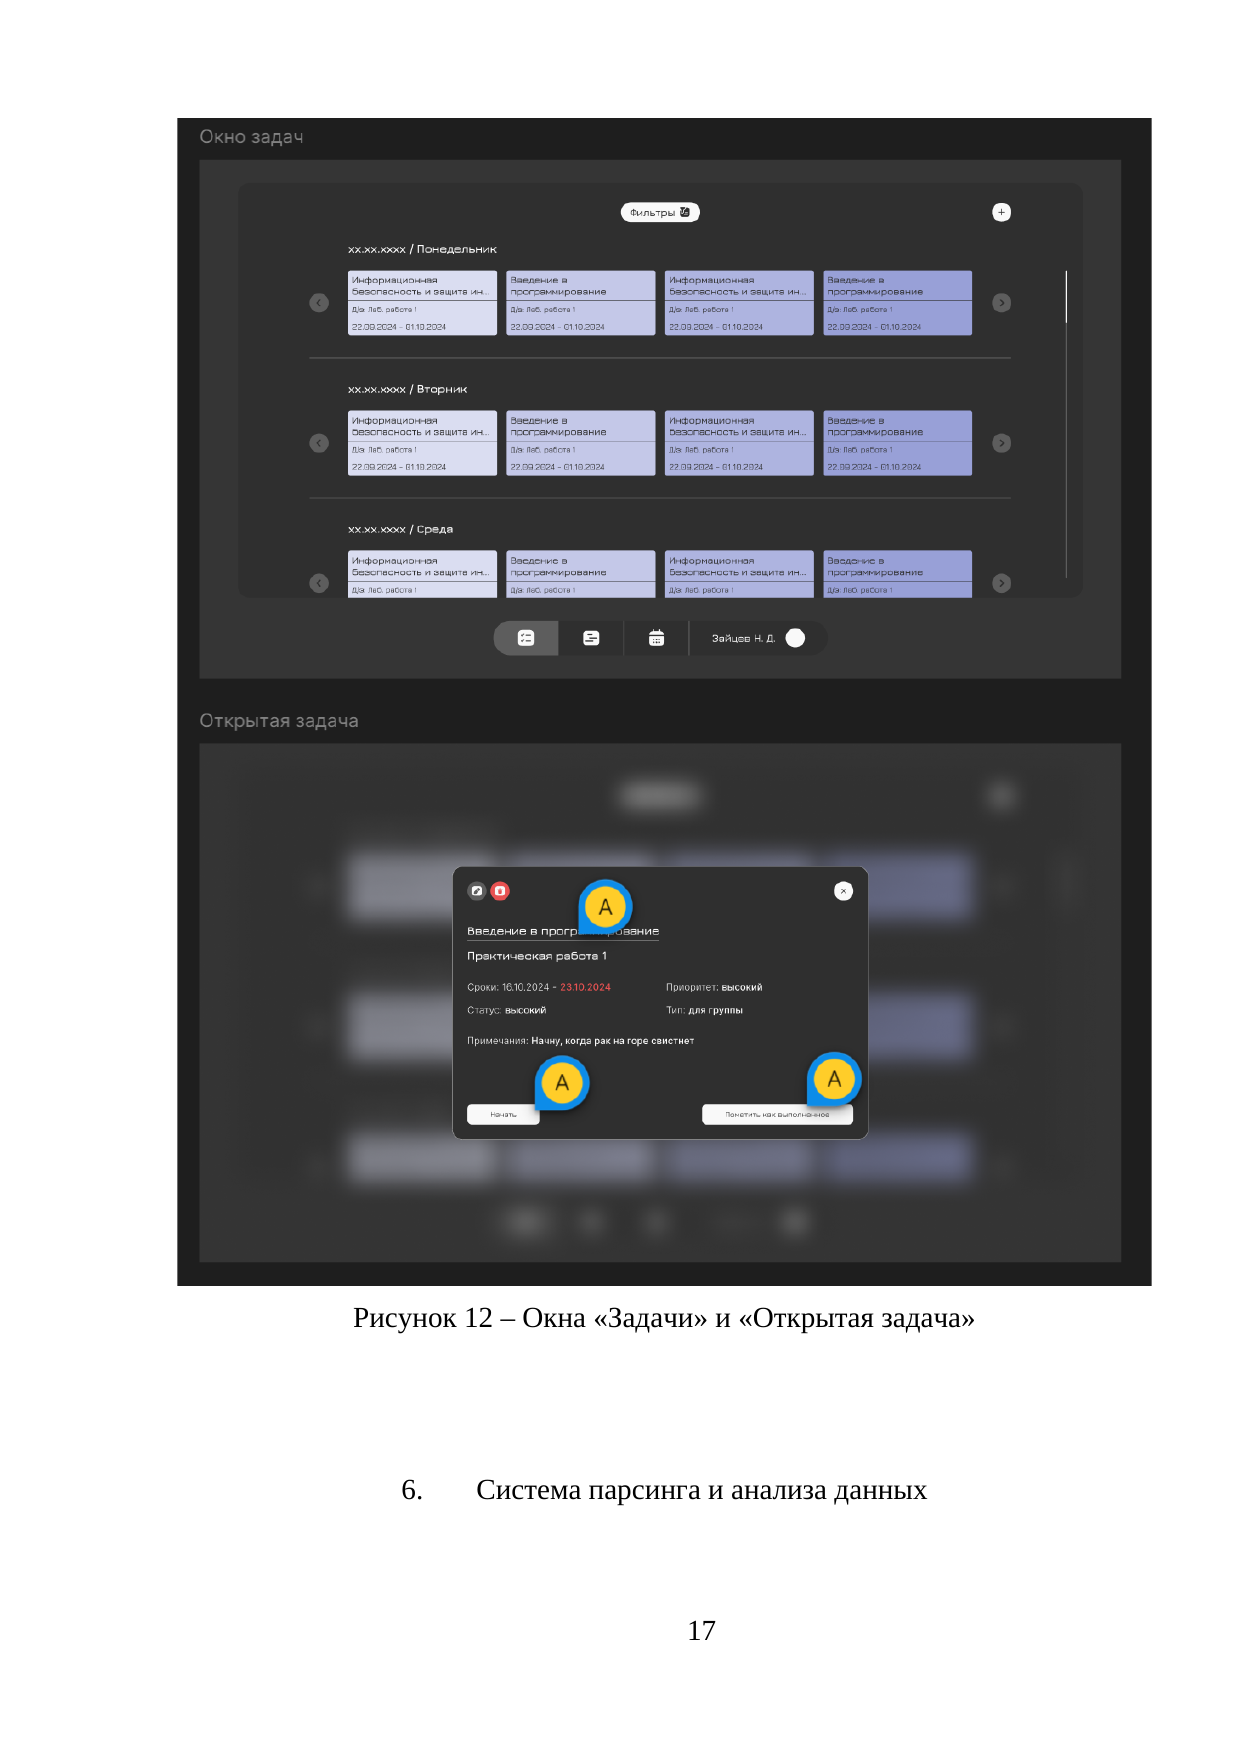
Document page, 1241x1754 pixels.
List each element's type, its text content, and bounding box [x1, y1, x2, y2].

subtitle Система парсинга и анализа данных [177, 1472, 1152, 1505]
text Рисунок 12 – Окна «Задачи» и «Открытая задача» [177, 1300, 1152, 1334]
picture [177, 118, 1152, 1286]
